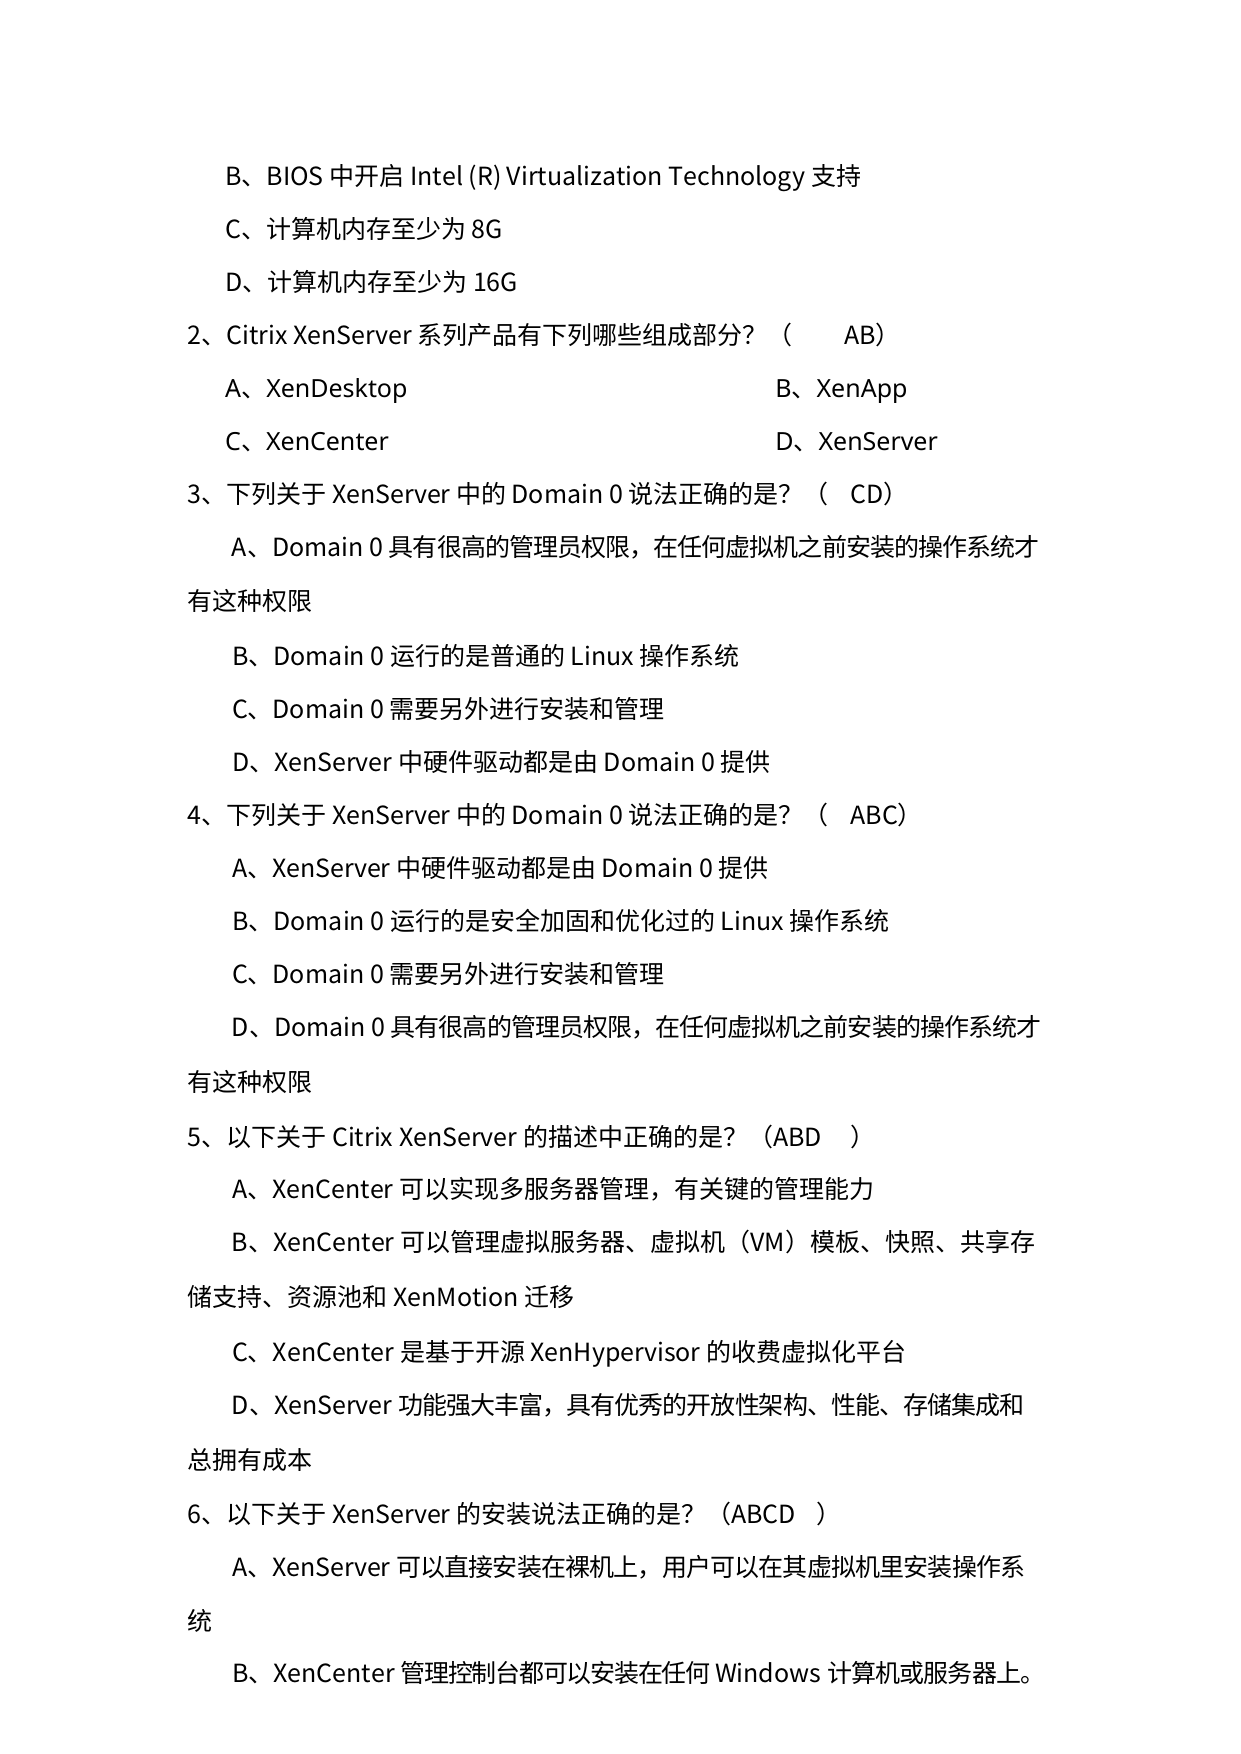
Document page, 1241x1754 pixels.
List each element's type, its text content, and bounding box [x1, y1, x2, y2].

text 6、以下关于 XenServer 的安装说法正确的是？（ABCD ） [187, 1495, 1078, 1531]
text 统 [187, 1601, 1078, 1637]
text 2、Citrix XenServer 系列产品有下列哪些组成部分？（ AB） [187, 315, 1078, 351]
text 3、下列关于 XenServer 中的 Domain 0 说法正确的是？（ CD） [187, 474, 1078, 510]
text D、XenServer 中硬件驱动都是由 Domain 0 提供 [232, 743, 1078, 779]
text A、XenServer 中硬件驱动都是由 Domain 0 提供 [232, 848, 1078, 885]
text C、XenCenter 是基于开源 XenHypervisor 的收费虚拟化平台 [232, 1332, 1078, 1369]
text B、XenCenter 可以管理虚拟服务器、虚拟机（VM）模板、快照、共享存储支持、资源池和 XenMotion 迁移 [187, 1223, 1045, 1314]
text C、计算机内存至少为 8G [225, 209, 1078, 246]
text A、XenCenter 可以实现多服务器管理，有关键的管理能力 [232, 1170, 1078, 1206]
text C、Domain 0 需要另外进行安装和管理 [232, 690, 1078, 726]
text A、XenServer 可以直接安装在裸机上，用户可以在其虚拟机里安装操作系 [232, 1548, 1078, 1584]
text D、计算机内存至少为 16G [225, 262, 1078, 298]
text B、XenCenter 管理控制台都可以安装在任何 Windows 计算机或服务器上。 [232, 1654, 1078, 1690]
text C、Domain 0 需要另外进行安装和管理 [232, 954, 1078, 991]
text 4、下列关于 XenServer 中的 Domain 0 说法正确的是？（ ABC） [187, 796, 1078, 832]
text 5、以下关于 Citrix XenServer 的描述中正确的是？（ABD ） [187, 1117, 1078, 1153]
text B、Domain 0 运行的是安全加固和优化过的 Linux 操作系统 [232, 902, 1078, 938]
text B、Domain 0 运行的是普通的 Linux 操作系统 [232, 637, 1078, 673]
text C、XenCenter D、XenServer [225, 421, 1078, 457]
text D、XenServer 功能强大丰富，具有优秀的开放性架构、性能、存储集成和总拥有成本 [187, 1386, 1038, 1476]
text A、Domain 0 具有很高的管理员权限，在任何虚拟机之前安装的操作系统才有这种权限 [187, 527, 1051, 618]
text A、XenDesktop B、XenApp [225, 368, 1078, 404]
text B、BIOS 中开启 Intel (R) Virtualization Technology 支持 [225, 156, 1078, 193]
text D、Domain 0 具有很高的管理员权限，在任何虚拟机之前安装的操作系统才有这种权限 [187, 1007, 1051, 1098]
